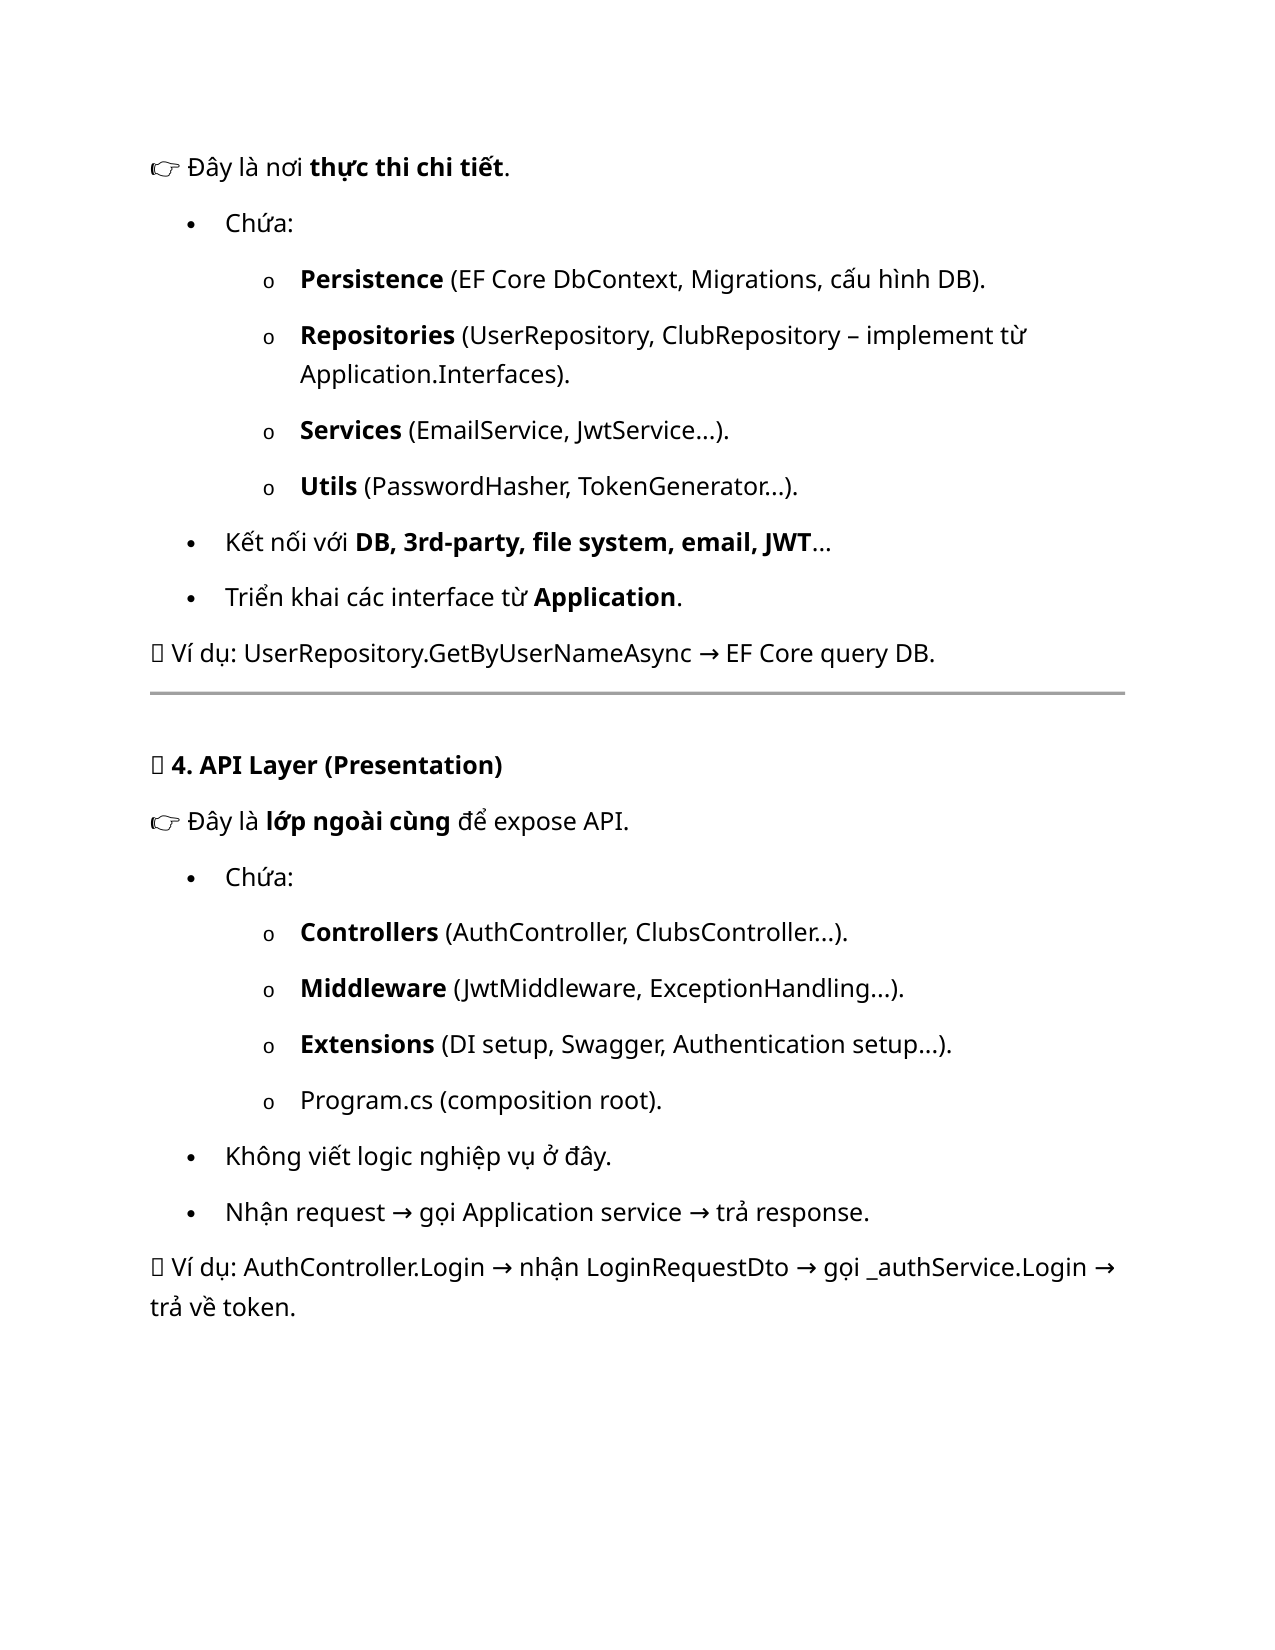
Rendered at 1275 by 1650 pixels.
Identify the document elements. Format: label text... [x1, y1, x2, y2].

list Chứa: [187, 859, 1125, 893]
text 👉 Đây là lớp ngoài cùng để expose API. [150, 803, 1125, 837]
list Repositories (UserRepository, ClubRepository – implement từ Application.Interfaces). [262, 317, 1125, 391]
list Services (EmailService, JwtService...). [262, 412, 1125, 447]
list Triển khai các interface từ Application. [187, 580, 1125, 614]
list Chứa: [187, 206, 1125, 240]
list Nhận request → gọi Application service → trả response. [187, 1194, 1125, 1228]
text 📌 Ví dụ: AuthController.Login → nhận LoginRequestDto → gọi _authService.Login → trả về token. [150, 1250, 1125, 1323]
list Không viết logic nghiệp vụ ở đây. [187, 1138, 1125, 1172]
text 📌 Ví dụ: UserRepository.GetByUserNameAsync → EF Core query DB. [150, 636, 1125, 670]
list Controllers (AuthController, ClubsController...). [262, 915, 1125, 949]
list Utils (PasswordHasher, TokenGenerator...). [262, 468, 1125, 502]
list Kết nối với DB, 3rd-party, file system, email, JWT... [187, 524, 1125, 558]
text 🔹 4. API Layer (Presentation) [150, 747, 1125, 782]
list Persistence (EF Core DbContext, Migrations, cấu hình DB). [262, 262, 1125, 296]
text 👉 Đây là nơi thực thi chi tiết. [150, 150, 1125, 184]
list Middleware (JwtMiddleware, ExceptionHandling...). [262, 971, 1125, 1005]
list Extensions (DI setup, Swagger, Authentication setup...). [262, 1027, 1125, 1061]
list Program.cs (composition root). [262, 1082, 1125, 1117]
